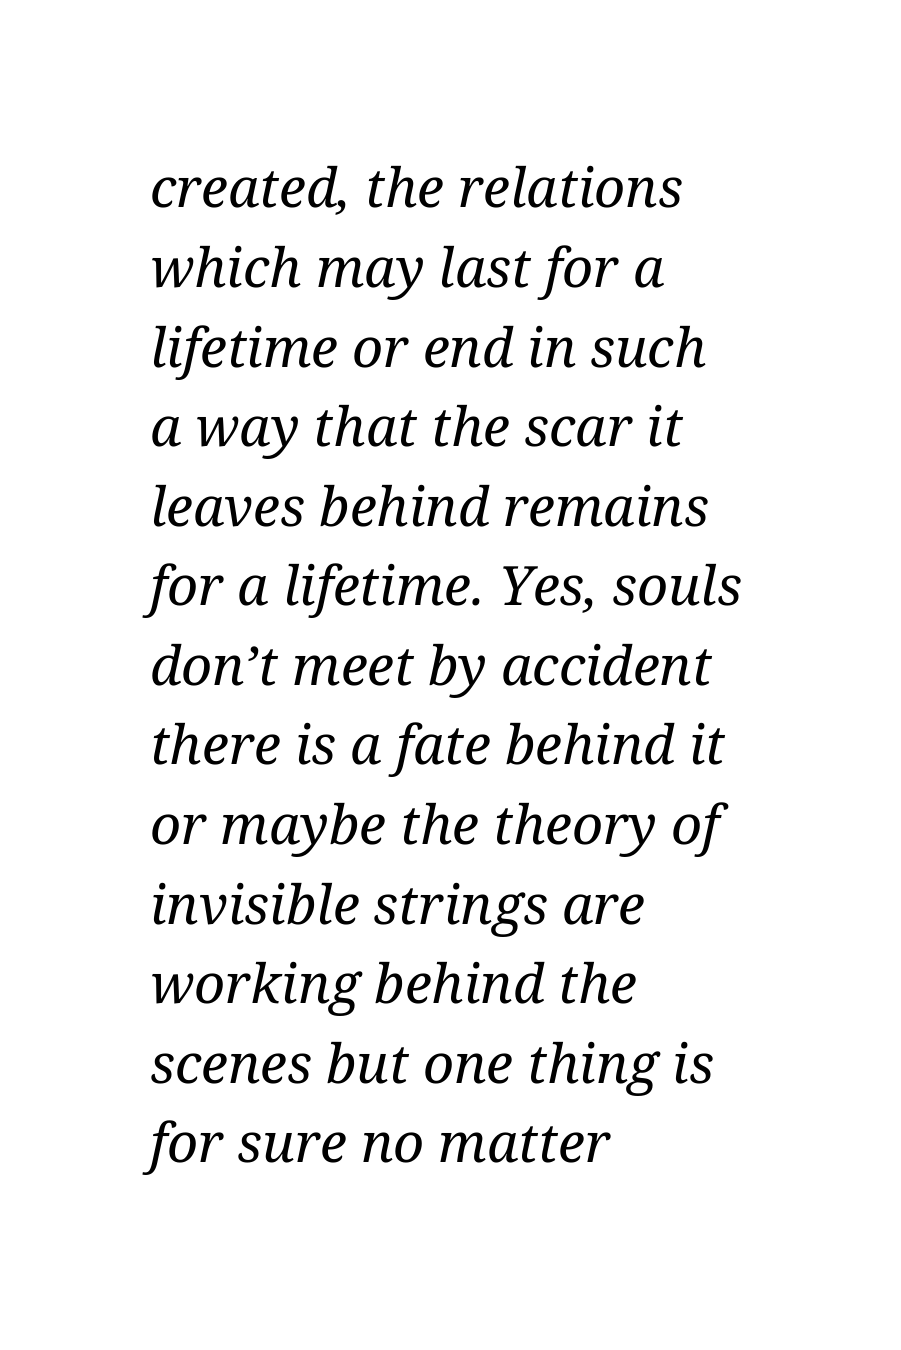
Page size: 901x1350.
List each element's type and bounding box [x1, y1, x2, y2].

text [150, 150, 750, 1179]
